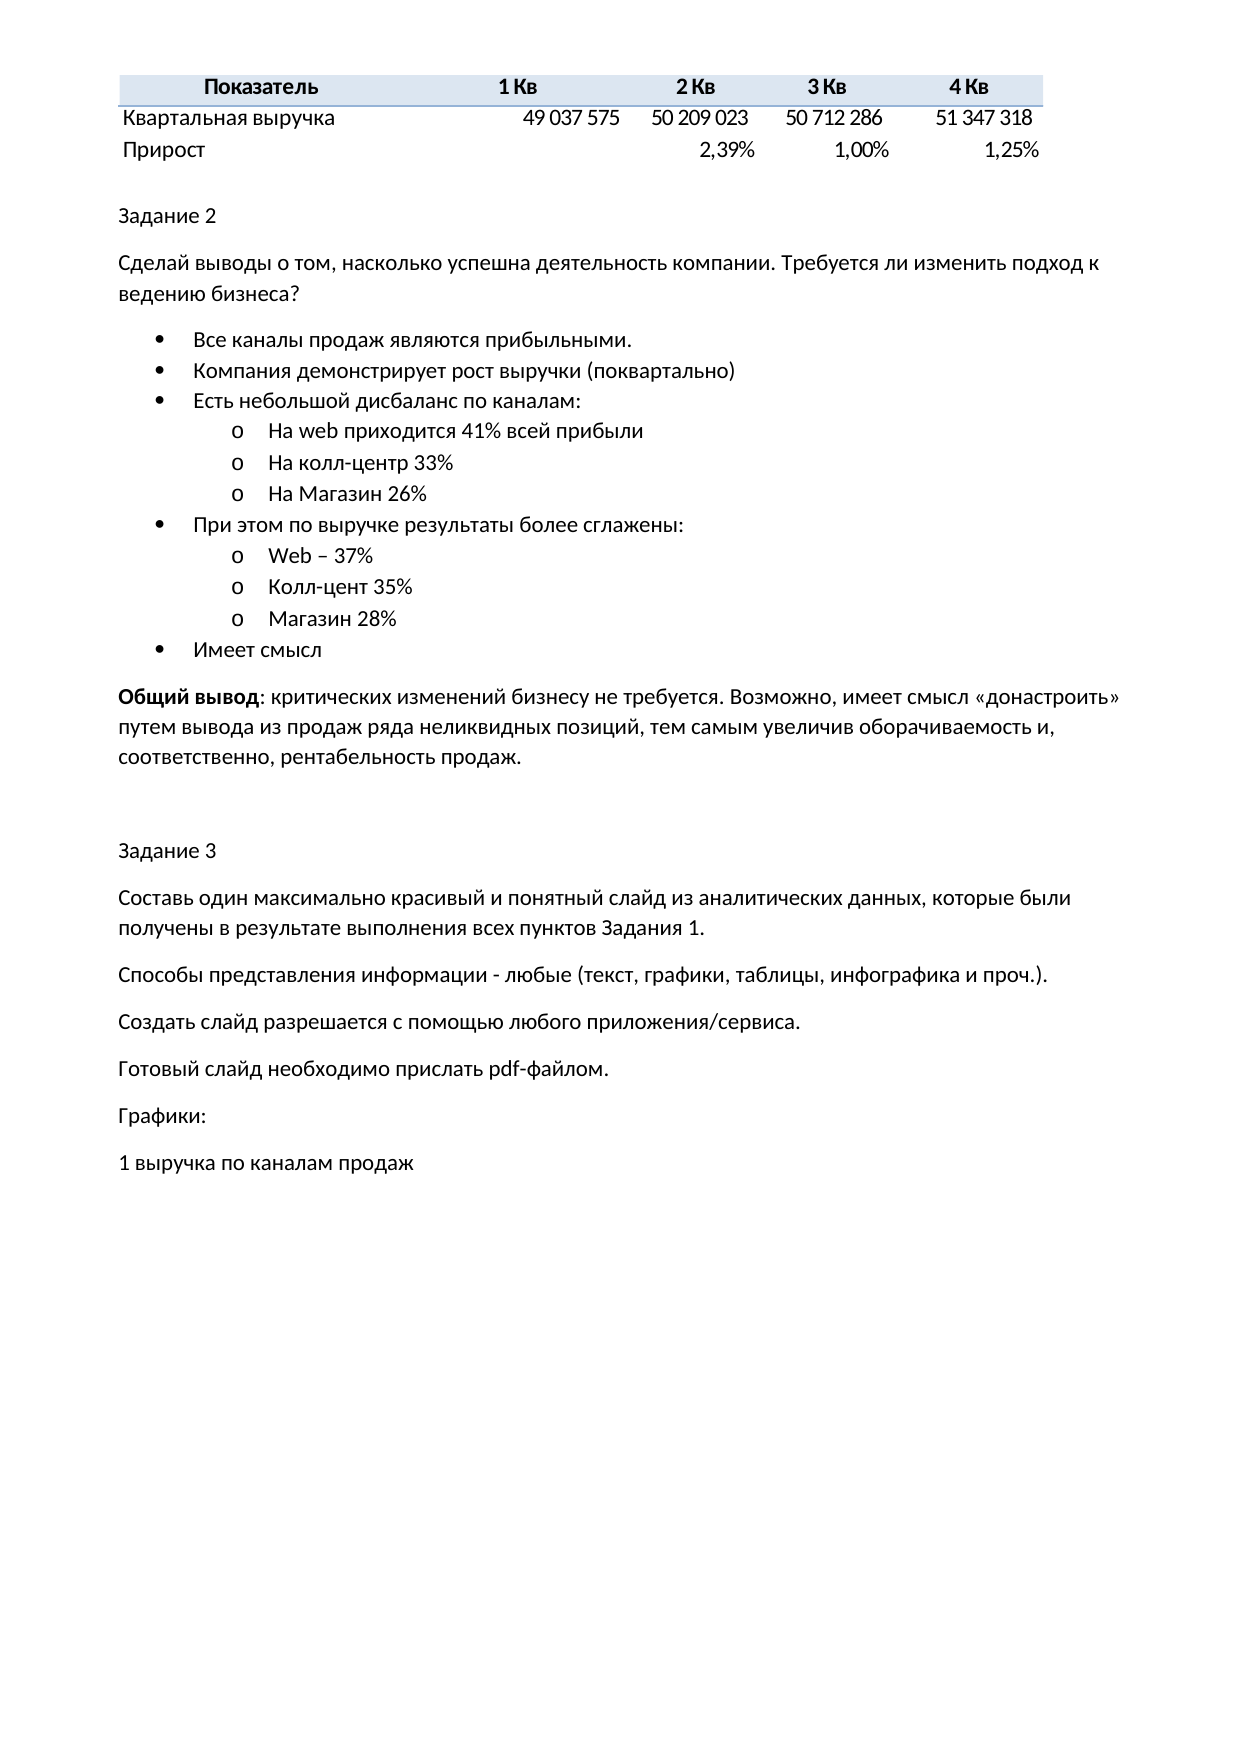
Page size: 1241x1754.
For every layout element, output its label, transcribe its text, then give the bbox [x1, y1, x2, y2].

text Задание 2 [118, 202, 1152, 229]
list Все каналы продаж являются прибыльными. [156, 326, 1152, 353]
text Задание 3 [118, 836, 1152, 864]
list На Магазин 26% [231, 479, 1152, 508]
text Составь один максимально красивый и понятный слайд из аналитических данных, которые были получены в результате выполнения всех пунктов Задания 1. [118, 883, 1152, 941]
list Есть небольшой дисбаланс по каналам: [156, 386, 1152, 414]
list При этом по выручке результаты более сглажены: [156, 511, 1152, 538]
text Готовый слайд необходимо прислать pdf-файлом. [118, 1054, 1152, 1082]
list На колл-центр 33% [231, 448, 1152, 477]
text Способы представления информации - любые (текст, графики, таблицы, инфографика и проч.). [118, 960, 1152, 988]
text Графики: [118, 1101, 1152, 1129]
list Магазин 28% [231, 604, 1152, 633]
list Колл-цент 35% [231, 572, 1152, 601]
text Сделай выводы о том, насколько успешна деятельность компании. Требуется ли изменить подход к ведению бизнеса? [118, 248, 1152, 307]
list На web приходится 41% всей прибыли [231, 416, 1152, 445]
text Общий вывод: критических изменений бизнесу не требуется. Возможно, имеет смысл «донастроить» путем вывода из продаж ряда неликвидных позиций, тем самым увеличив оборачиваемость и, соответственно, рентабельность продаж. [118, 682, 1152, 770]
list Имеет смысл [156, 635, 1152, 663]
list Компания демонстрирует рост выручки (поквартально) [156, 356, 1152, 384]
text 1 выручка по каналам продаж [118, 1148, 1152, 1176]
list Web – 37% [231, 541, 1152, 570]
text Создать слайд разрешается с помощью любого приложения/сервиса. [118, 1007, 1152, 1035]
